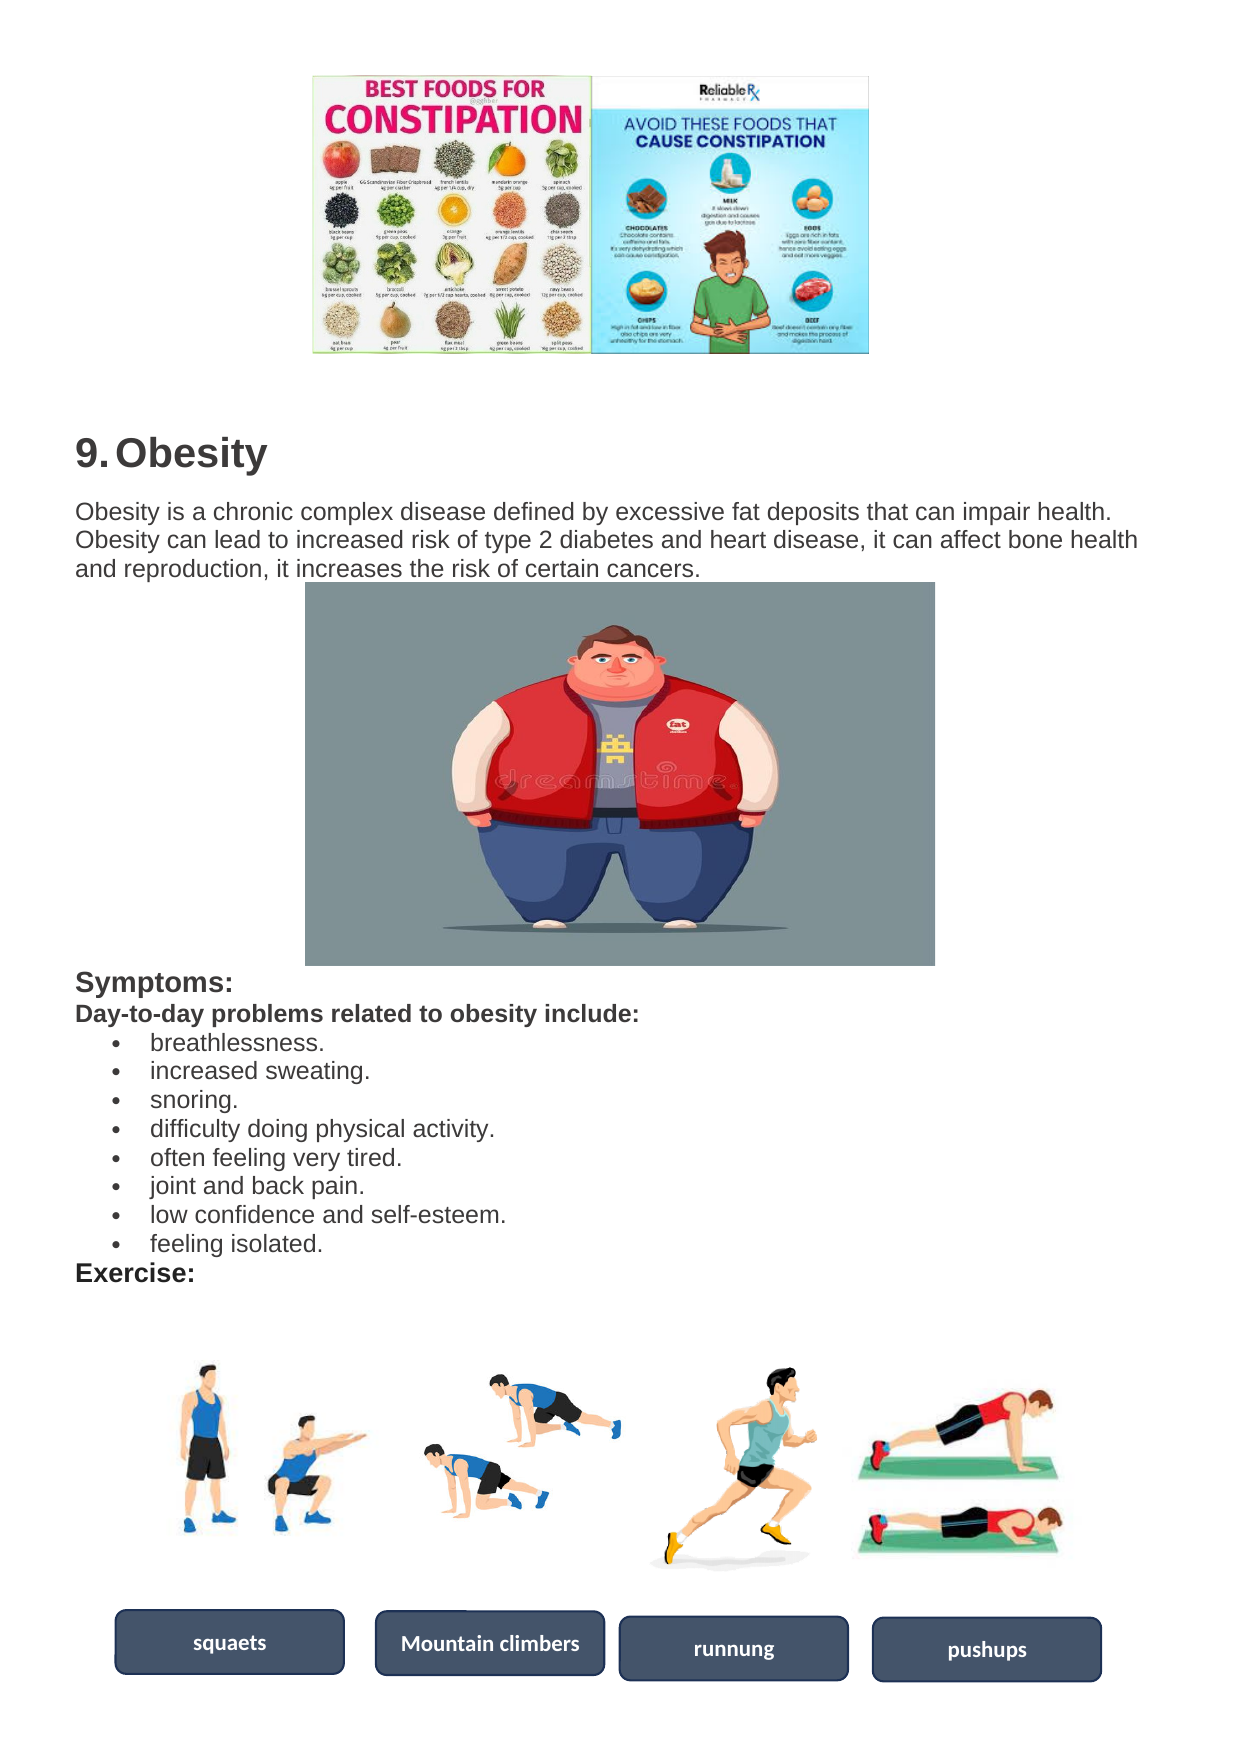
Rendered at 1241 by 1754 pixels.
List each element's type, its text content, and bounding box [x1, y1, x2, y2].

list joint and back pain. [112, 1171, 1165, 1200]
picture [150, 1320, 1104, 1572]
list difficulty doing physical activity. [112, 1114, 1165, 1142]
list snoring. [112, 1085, 1165, 1114]
text Obesity is a chronic complex disease defined by excessive fat deposits that can impair health. Obesity can lead to increased risk of type 2 diabetes and heart disease, it can affect bone health and reproduction, it increases the risk of certain cancers. [75, 497, 1165, 583]
text Exercise: [75, 1257, 1165, 1289]
picture [312, 75, 869, 354]
picture [305, 582, 936, 966]
text Day-to-day problems related to obesity include: [75, 999, 1165, 1027]
list often feeling very tired. [112, 1142, 1165, 1171]
list breathlessness. [112, 1027, 1165, 1056]
list increased sweating. [112, 1056, 1165, 1085]
list feeling isolated. [112, 1229, 1165, 1257]
text 9. Obesity [75, 428, 1165, 476]
list low confidence and self-esteem. [112, 1200, 1165, 1229]
text Symptoms: [75, 965, 1165, 999]
